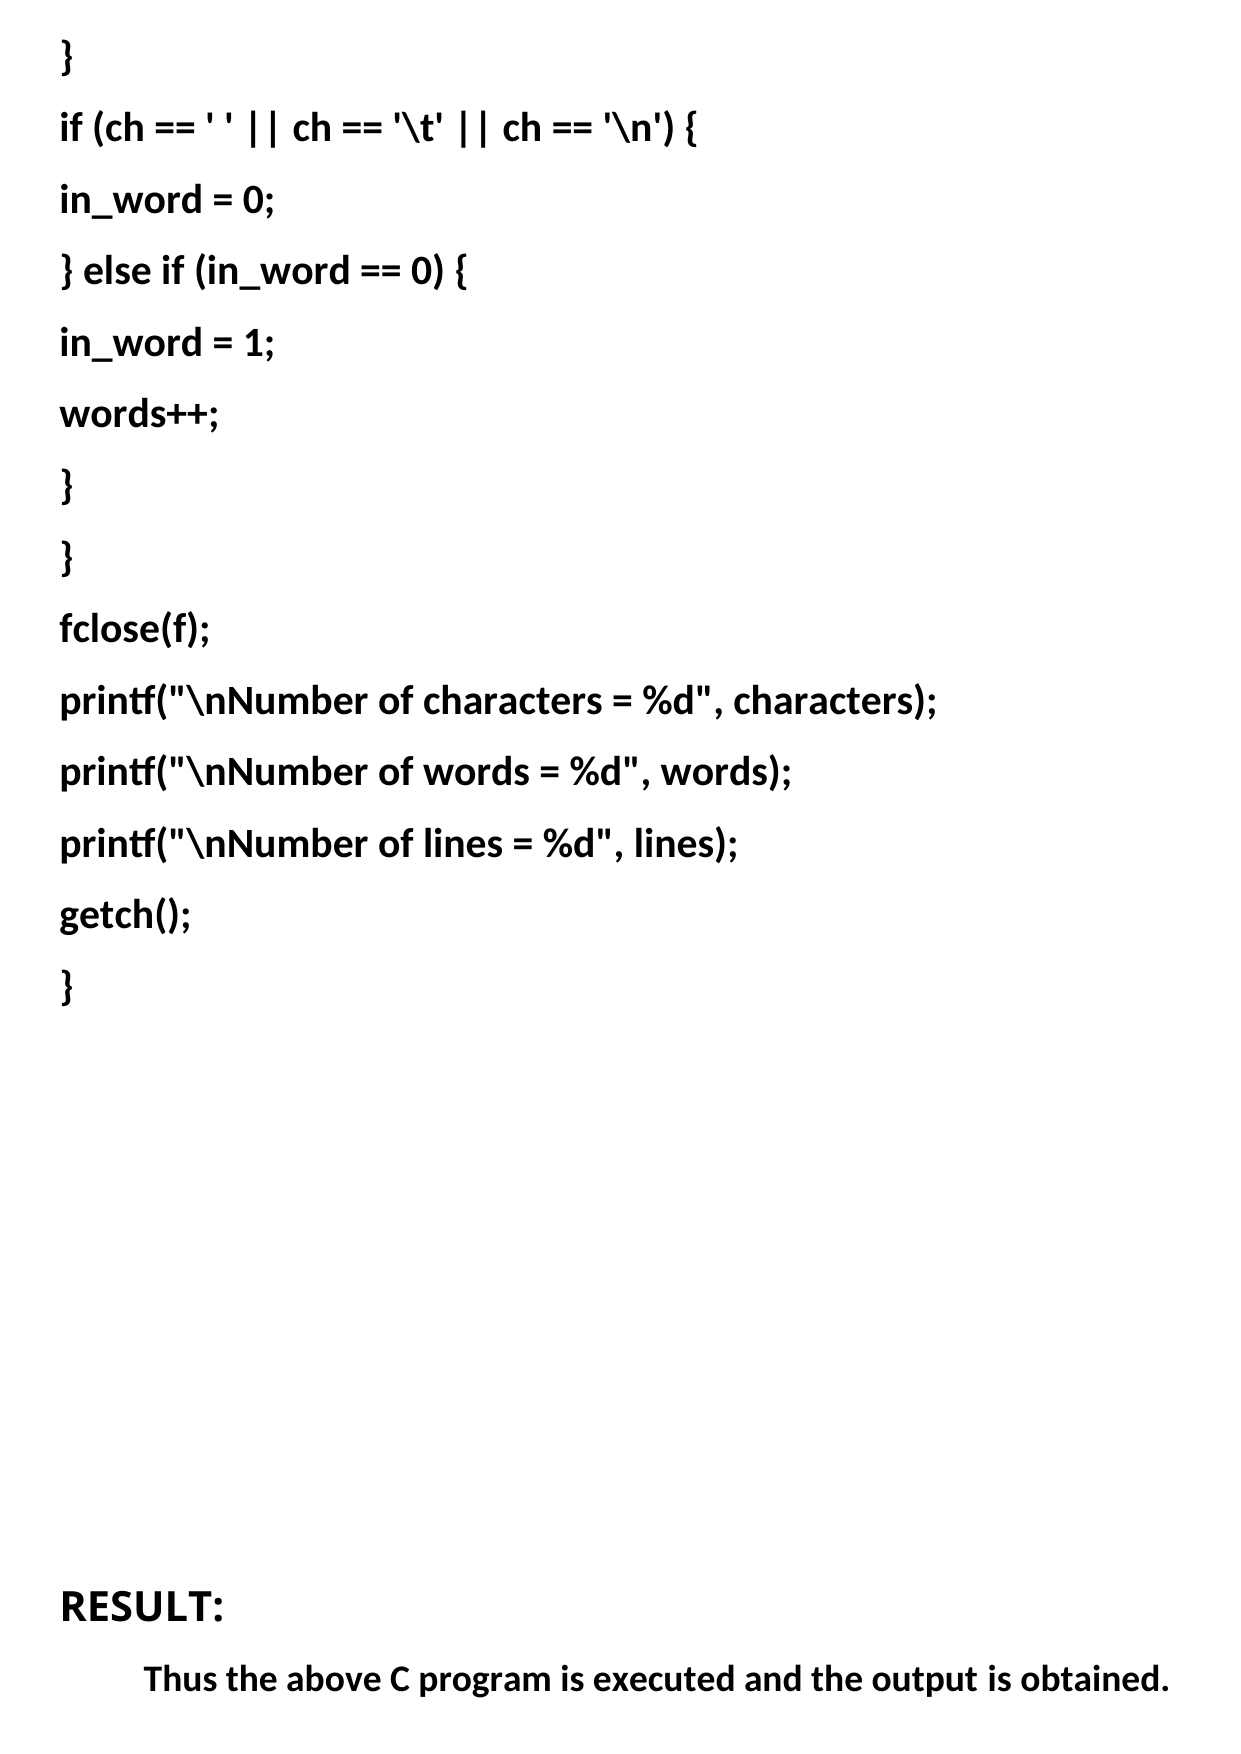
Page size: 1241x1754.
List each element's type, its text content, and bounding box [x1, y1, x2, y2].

text RESULT: [59, 1577, 1181, 1634]
text } [59, 531, 1181, 581]
text } [59, 29, 1181, 80]
text words++; [59, 387, 1181, 438]
text } [59, 960, 1181, 1011]
text printf("\nNumber of words = %d", words); [59, 745, 1181, 796]
text } [59, 459, 1181, 510]
text Thus the above C program is executed and the output is obtained. [59, 1655, 1181, 1701]
text printf("\nNumber of lines = %d", lines); [59, 817, 1181, 868]
text printf("\nNumber of characters = %d", characters); [59, 674, 1181, 724]
text in_word = 1; [59, 316, 1181, 367]
text in_word = 0; [59, 173, 1181, 223]
text getch(); [59, 888, 1181, 939]
text if (ch == ' ' || ch == '\t' || ch == '\n') { [59, 101, 1181, 152]
text } else if (in_word == 0) { [59, 244, 1181, 295]
text fclose(f); [59, 602, 1181, 653]
